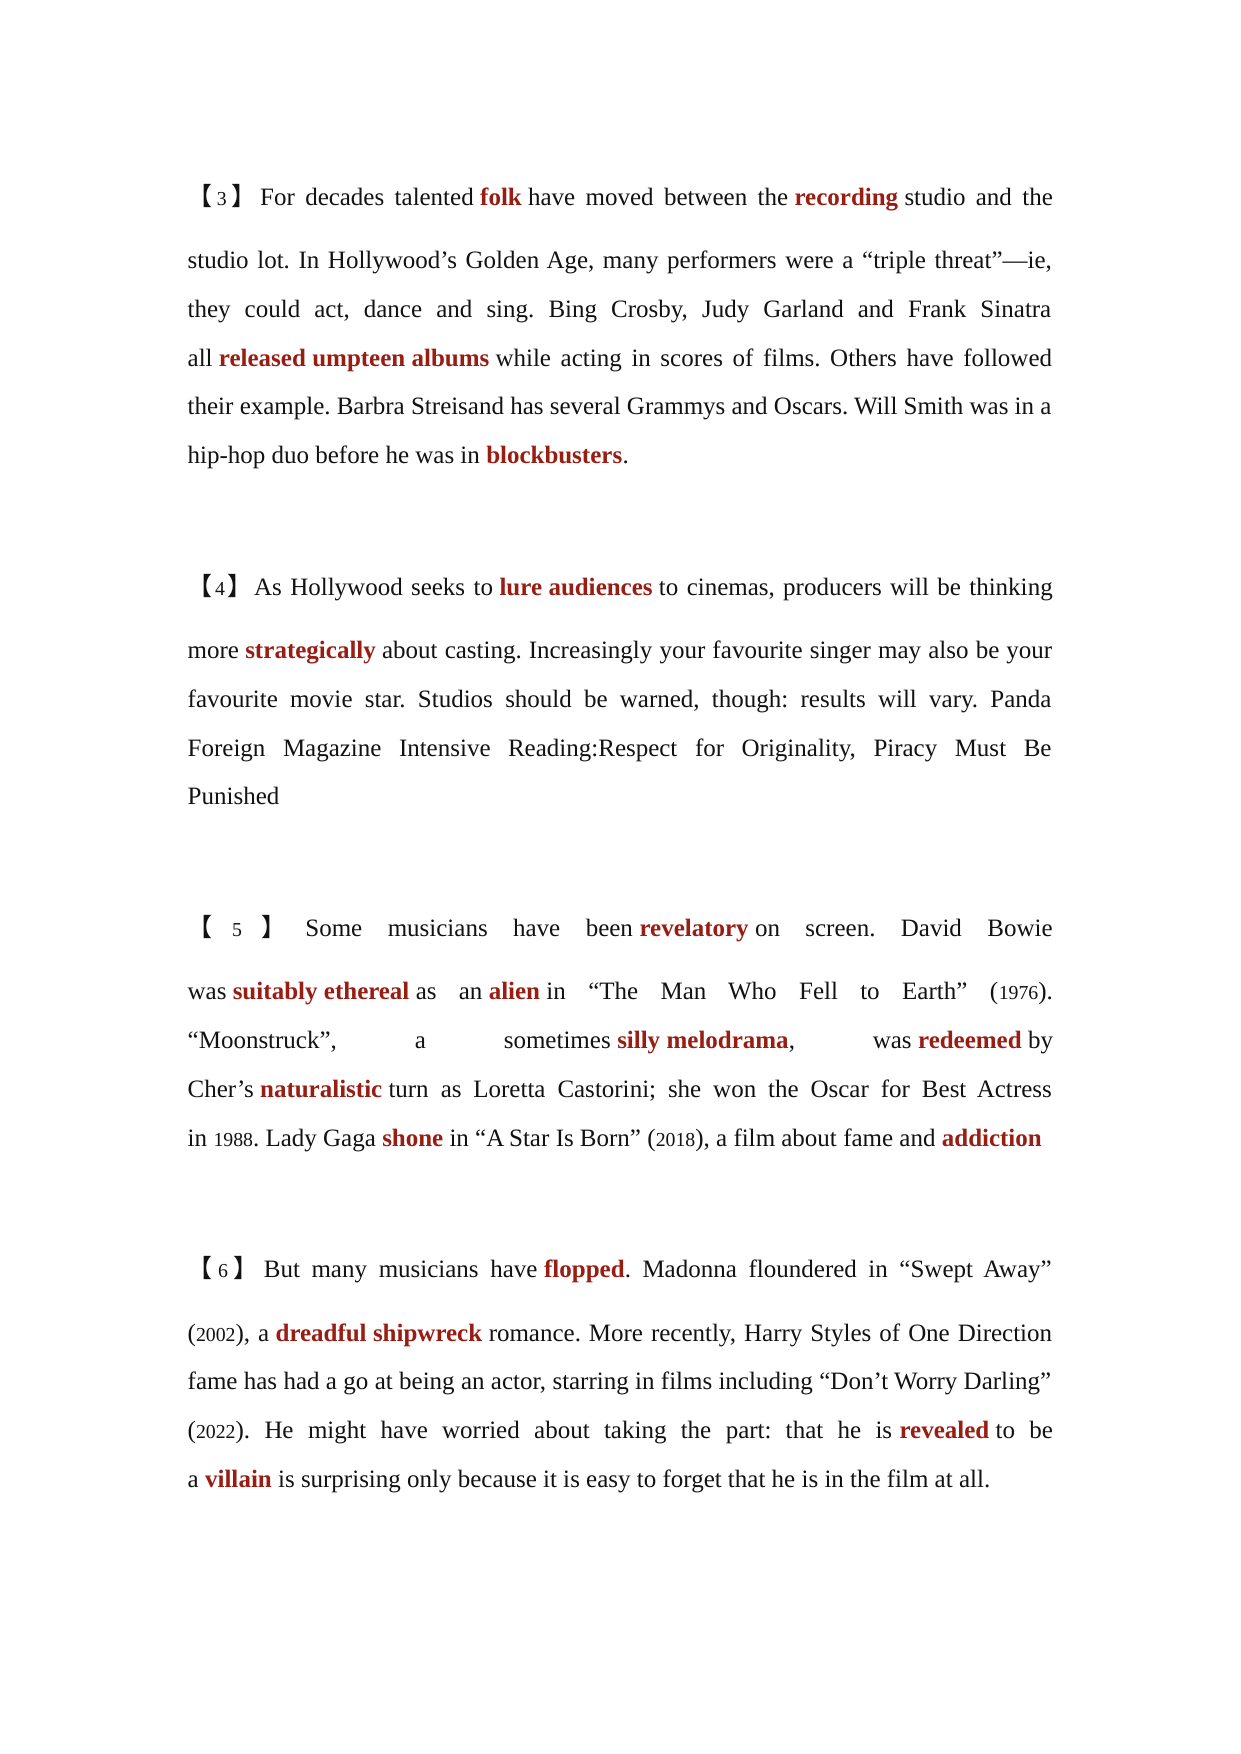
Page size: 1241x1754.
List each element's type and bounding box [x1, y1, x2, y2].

text [187, 162, 1053, 306]
text [187, 404, 1053, 1543]
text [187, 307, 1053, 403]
